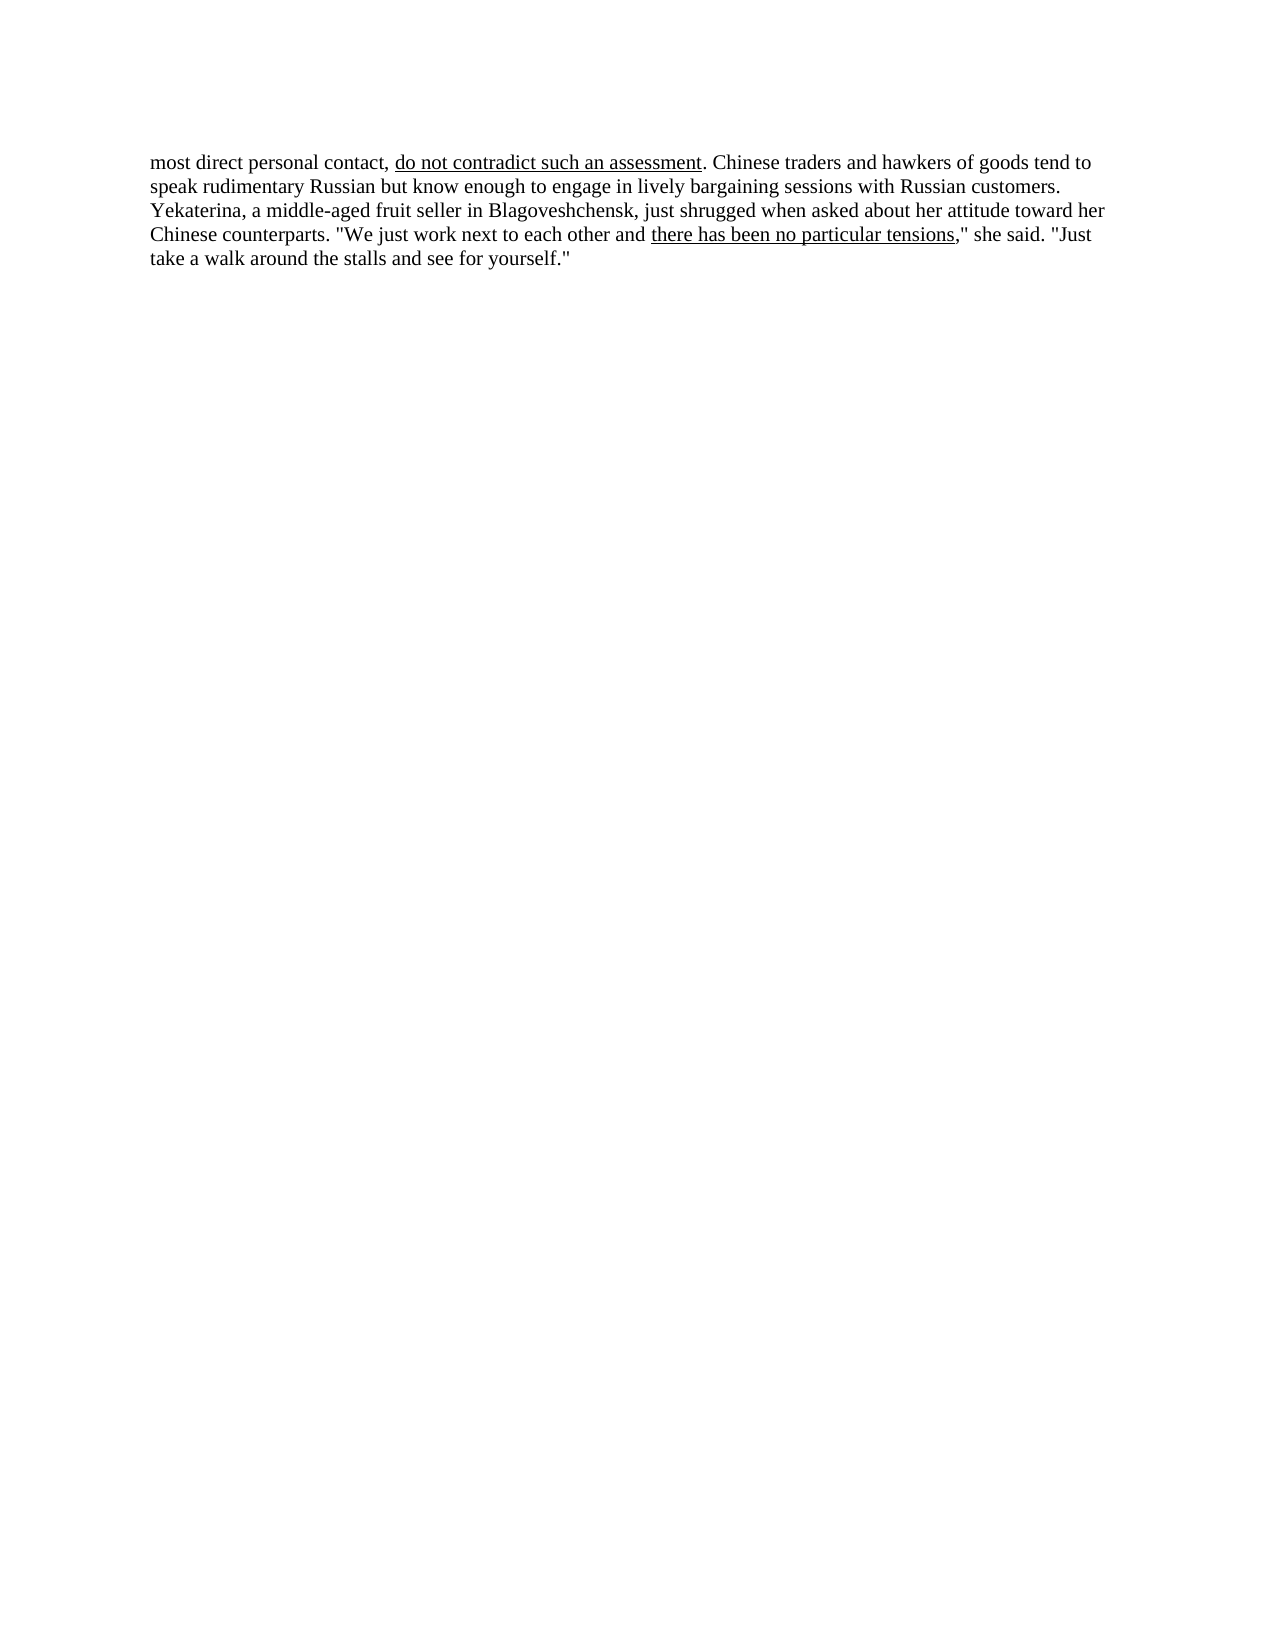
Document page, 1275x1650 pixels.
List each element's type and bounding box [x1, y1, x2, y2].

text [150, 150, 1125, 270]
